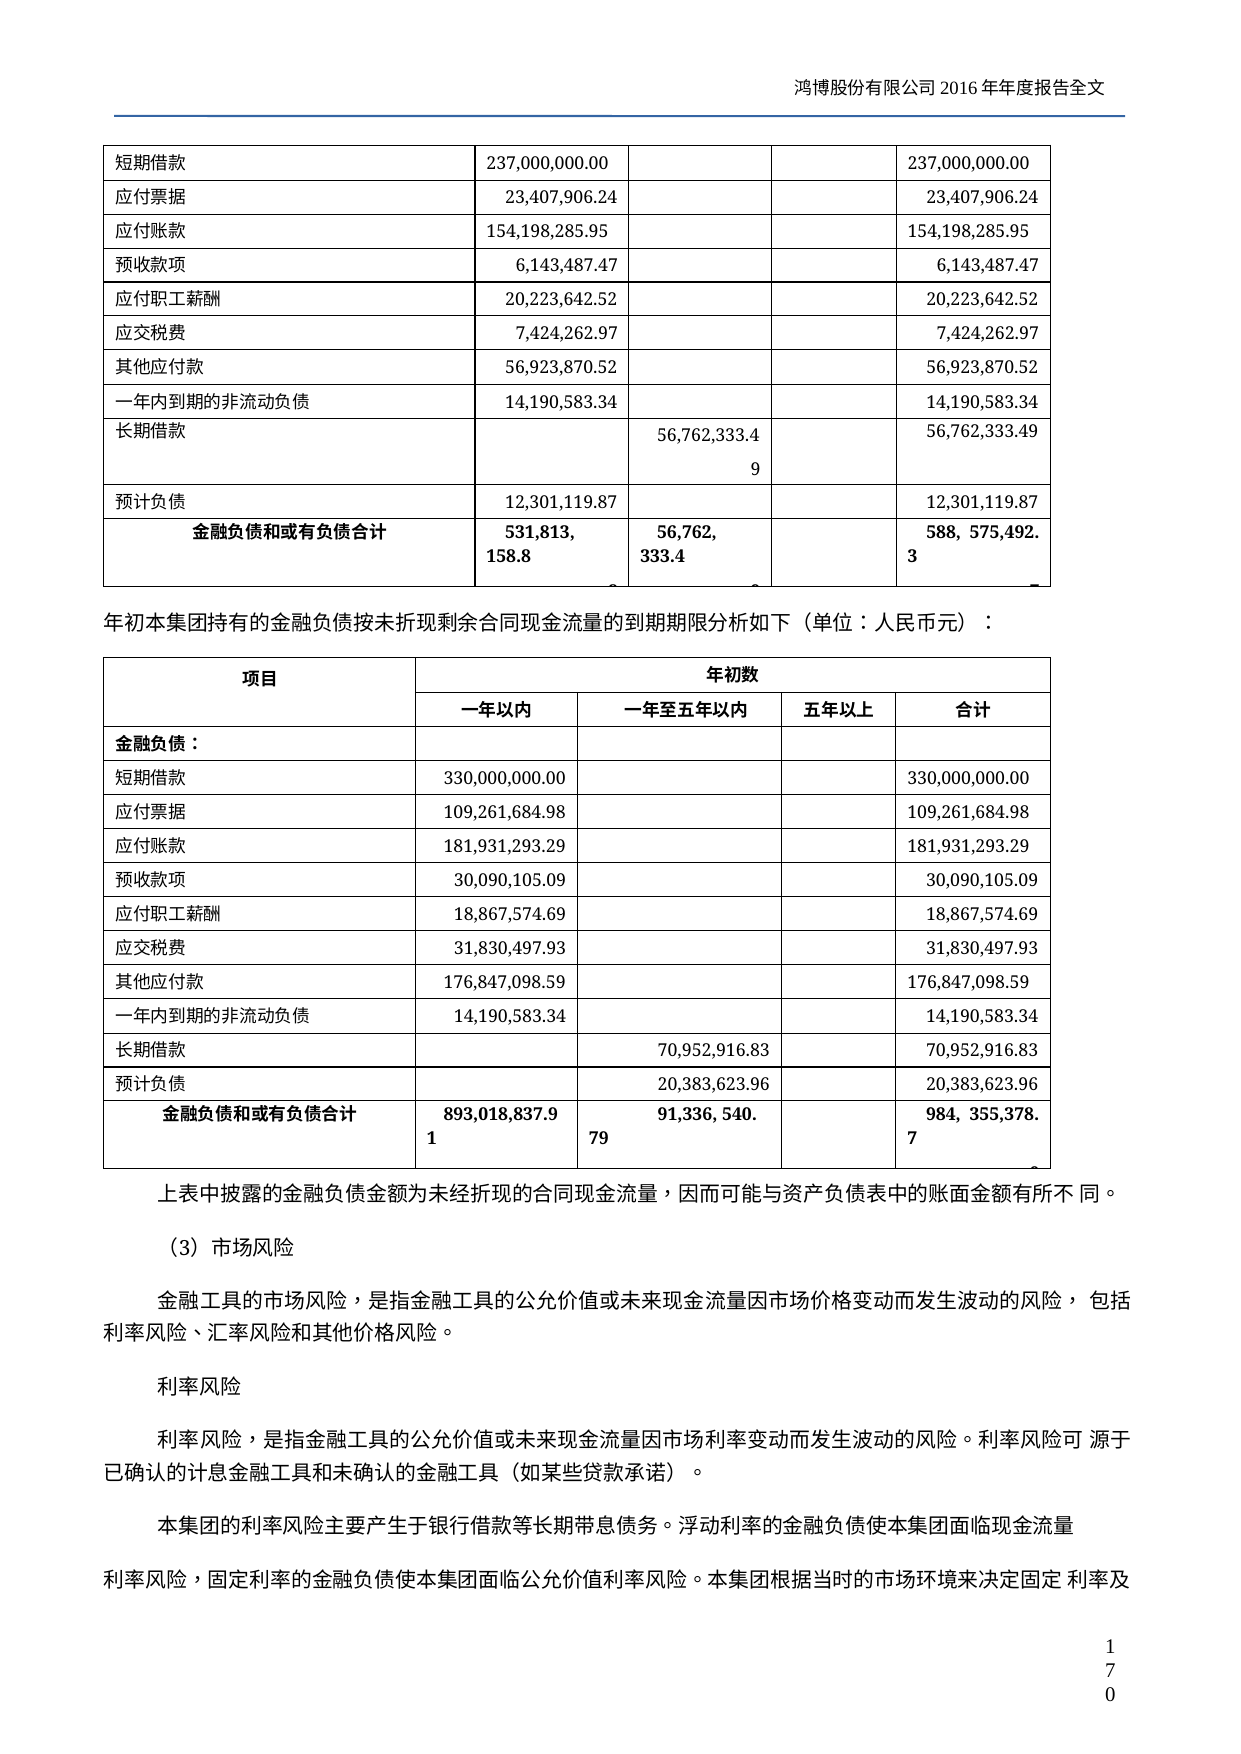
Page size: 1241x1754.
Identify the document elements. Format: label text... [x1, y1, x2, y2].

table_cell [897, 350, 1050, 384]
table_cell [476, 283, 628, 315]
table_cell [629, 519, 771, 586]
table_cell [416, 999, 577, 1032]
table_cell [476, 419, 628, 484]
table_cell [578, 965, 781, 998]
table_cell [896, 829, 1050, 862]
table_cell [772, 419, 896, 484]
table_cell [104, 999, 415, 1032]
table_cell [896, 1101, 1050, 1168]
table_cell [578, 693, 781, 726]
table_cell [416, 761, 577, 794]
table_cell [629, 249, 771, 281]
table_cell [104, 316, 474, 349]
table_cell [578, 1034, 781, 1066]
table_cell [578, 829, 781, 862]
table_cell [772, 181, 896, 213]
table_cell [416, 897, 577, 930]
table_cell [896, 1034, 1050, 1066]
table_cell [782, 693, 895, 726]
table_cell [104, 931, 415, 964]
text （3）市场风险 [103, 1229, 1133, 1262]
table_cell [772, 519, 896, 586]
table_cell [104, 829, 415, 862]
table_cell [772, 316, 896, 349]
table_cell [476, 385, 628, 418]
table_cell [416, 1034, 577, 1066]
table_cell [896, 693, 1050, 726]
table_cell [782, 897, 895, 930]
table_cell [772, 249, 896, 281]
text 利率风险，是指金融工具的公允价值或未来现金流量因市场利率变动而发生波动的风险。利率风险可 源于已确认的计息金融工具和未确认的金融工具（如某些贷款承诺）。 [103, 1422, 1133, 1487]
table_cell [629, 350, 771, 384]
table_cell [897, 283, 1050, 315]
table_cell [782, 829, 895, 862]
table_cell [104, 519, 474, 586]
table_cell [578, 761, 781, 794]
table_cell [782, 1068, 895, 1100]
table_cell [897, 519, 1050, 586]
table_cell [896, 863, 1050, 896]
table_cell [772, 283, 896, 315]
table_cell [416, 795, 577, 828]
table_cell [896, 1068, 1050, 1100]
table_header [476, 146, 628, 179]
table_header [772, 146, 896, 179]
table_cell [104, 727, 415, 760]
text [103, 1561, 1133, 1594]
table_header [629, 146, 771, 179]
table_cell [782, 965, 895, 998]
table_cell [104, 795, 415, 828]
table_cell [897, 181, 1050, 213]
text 本集团的利率风险主要产生于银行借款等长期带息债务。浮动利率的金融负债使本集团面临现金流量 [103, 1507, 1133, 1540]
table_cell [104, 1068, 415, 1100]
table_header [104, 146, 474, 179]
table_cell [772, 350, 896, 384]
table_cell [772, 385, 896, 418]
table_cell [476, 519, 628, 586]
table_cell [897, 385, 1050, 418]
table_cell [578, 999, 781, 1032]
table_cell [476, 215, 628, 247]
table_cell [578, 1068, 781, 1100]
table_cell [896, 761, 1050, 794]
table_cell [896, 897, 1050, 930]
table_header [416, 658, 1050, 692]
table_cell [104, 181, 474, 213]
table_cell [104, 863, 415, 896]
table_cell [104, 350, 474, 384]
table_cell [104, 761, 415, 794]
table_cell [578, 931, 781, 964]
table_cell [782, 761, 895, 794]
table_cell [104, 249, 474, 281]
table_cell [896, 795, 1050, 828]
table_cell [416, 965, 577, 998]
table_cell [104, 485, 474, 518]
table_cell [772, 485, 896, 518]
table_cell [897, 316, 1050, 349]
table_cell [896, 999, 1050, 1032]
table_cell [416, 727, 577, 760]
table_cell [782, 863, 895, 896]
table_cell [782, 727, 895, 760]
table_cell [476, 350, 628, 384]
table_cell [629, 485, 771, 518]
text 上表中披露的金融负债金额为未经折现的合同现金流量，因而可能与资产负债表中的账面金额有所不 同。 [103, 1175, 1133, 1208]
text 金融工具的市场风险，是指金融工具的公允价值或未来现金流量因市场价格变动而发生波动的风险， 包括利率风险、汇率风险和其他价格风险。 [103, 1282, 1133, 1347]
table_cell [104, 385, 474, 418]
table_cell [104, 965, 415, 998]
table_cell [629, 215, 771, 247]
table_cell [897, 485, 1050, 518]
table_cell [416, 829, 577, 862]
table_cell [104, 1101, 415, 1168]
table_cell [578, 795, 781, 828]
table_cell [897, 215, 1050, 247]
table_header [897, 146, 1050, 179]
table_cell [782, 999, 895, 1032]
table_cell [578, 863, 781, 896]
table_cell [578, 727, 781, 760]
text 年初本集团持有的金融负债按未折现剩余合同现金流量的到期期限分析如下（单位：人民币元）： [103, 608, 1133, 636]
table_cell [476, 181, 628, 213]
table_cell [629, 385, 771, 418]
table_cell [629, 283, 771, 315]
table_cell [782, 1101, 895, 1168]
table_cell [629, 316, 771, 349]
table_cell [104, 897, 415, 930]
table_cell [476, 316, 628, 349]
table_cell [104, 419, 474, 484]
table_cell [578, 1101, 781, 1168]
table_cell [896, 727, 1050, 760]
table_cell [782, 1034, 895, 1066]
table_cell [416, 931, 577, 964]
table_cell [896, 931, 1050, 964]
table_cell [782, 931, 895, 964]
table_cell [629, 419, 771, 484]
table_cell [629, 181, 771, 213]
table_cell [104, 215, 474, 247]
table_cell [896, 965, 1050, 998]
text 利率风险 [103, 1368, 1133, 1401]
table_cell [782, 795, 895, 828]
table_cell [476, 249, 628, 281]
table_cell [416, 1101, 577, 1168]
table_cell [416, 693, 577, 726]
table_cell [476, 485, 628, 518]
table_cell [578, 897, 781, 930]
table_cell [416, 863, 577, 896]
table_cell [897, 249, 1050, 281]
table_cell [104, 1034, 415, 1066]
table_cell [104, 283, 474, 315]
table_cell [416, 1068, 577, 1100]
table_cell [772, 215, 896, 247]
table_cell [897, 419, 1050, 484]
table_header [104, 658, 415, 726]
